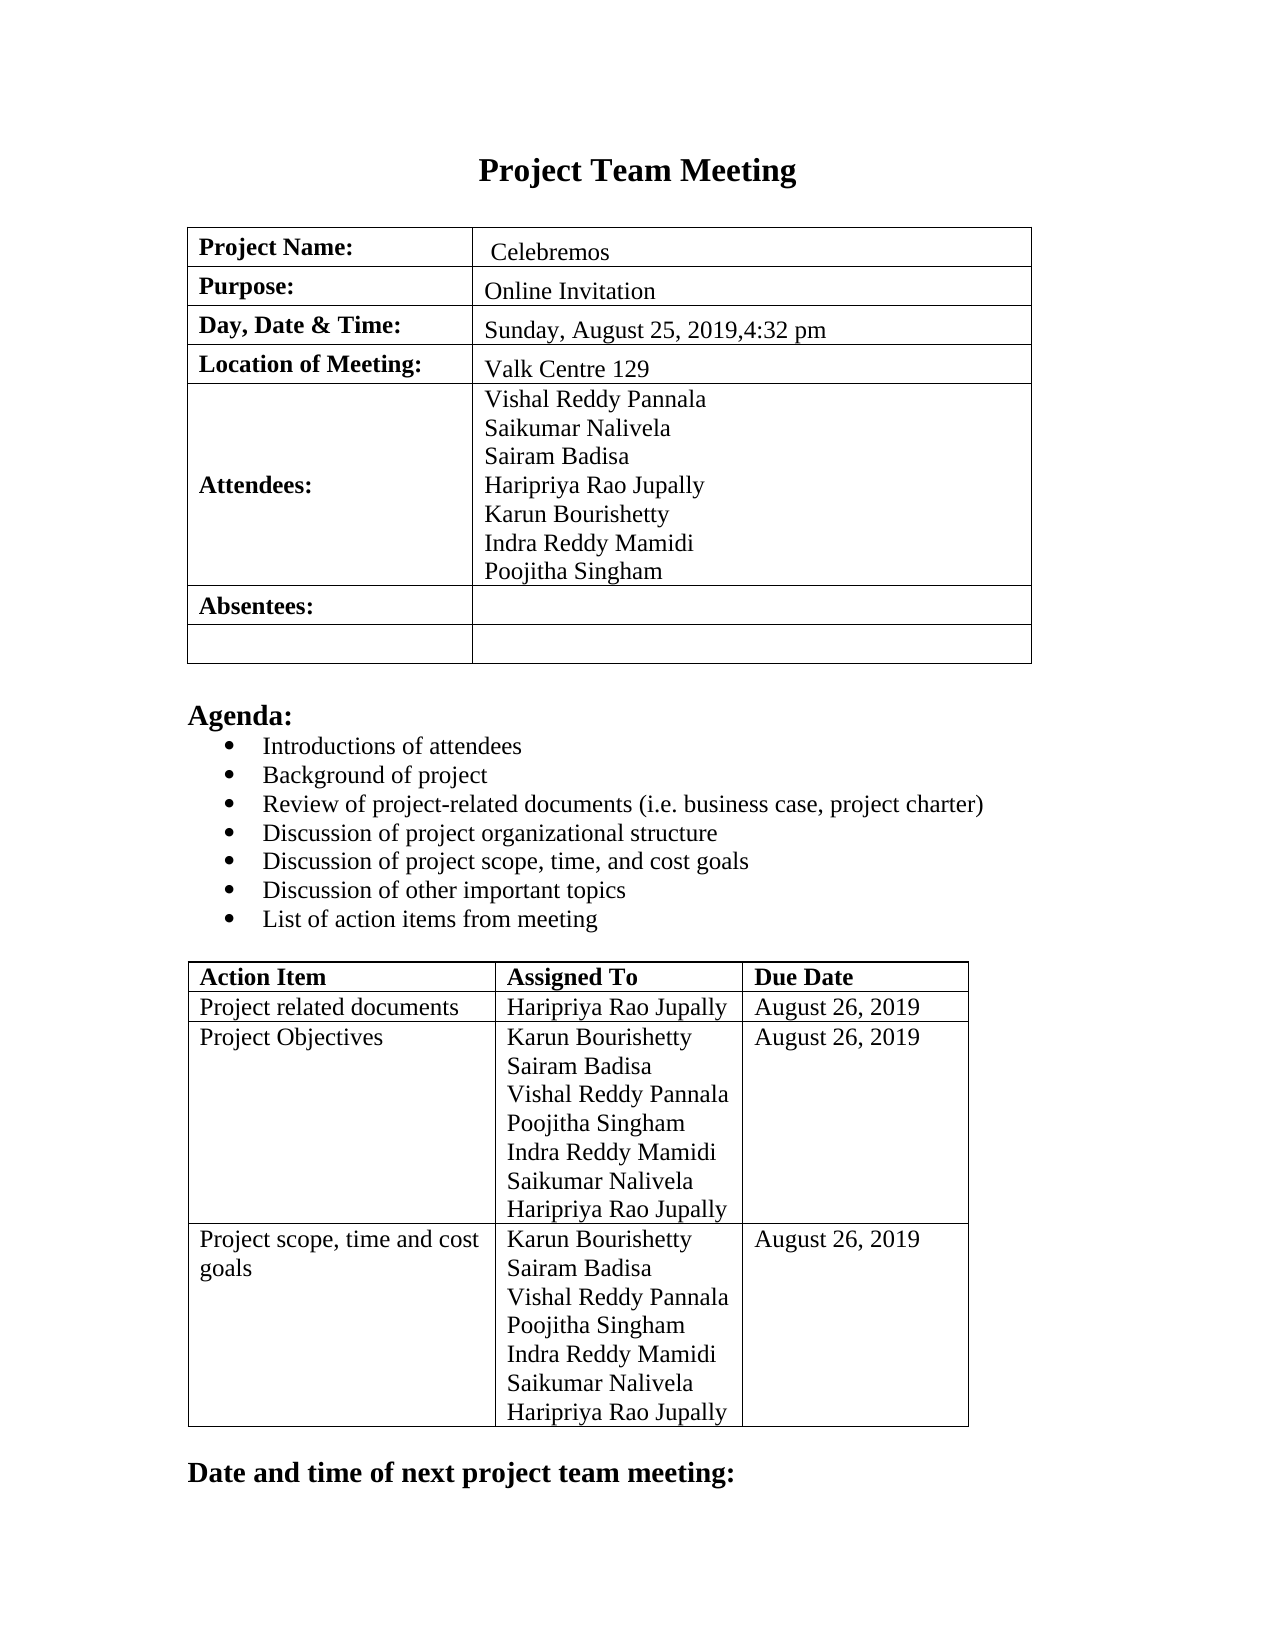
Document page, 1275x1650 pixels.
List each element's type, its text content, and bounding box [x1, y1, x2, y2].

text Agenda: [187, 698, 1087, 731]
table_cell Vishal Reddy Pannala Saikumar Nalivela Sairam Badisa Haripriya Rao Jupally Karun Bourishetty Indra Reddy Mamidi Poojitha Singham [473, 384, 1031, 585]
table_header Project Name: [188, 228, 472, 266]
table_cell Attendees: [188, 384, 472, 585]
table_cell [473, 625, 1031, 663]
table_cell Sunday, August 25, 2019,4:32 pm [473, 306, 1031, 344]
table_cell Day, Date & Time: [188, 306, 472, 344]
table_cell August 26, 2019 [743, 1224, 968, 1426]
table_cell Valk Centre 129 [473, 345, 1031, 383]
table_cell [188, 625, 472, 663]
table_header Due Date [743, 963, 968, 991]
list Discussion of other important topics [225, 875, 1087, 904]
table_header Assigned To [496, 963, 742, 991]
list List of action items from meeting [225, 904, 1087, 933]
table_cell [473, 586, 1031, 624]
table_cell Purpose: [188, 267, 472, 305]
list Discussion of project organizational structure [225, 818, 1087, 846]
text Project Team Meeting [187, 150, 1087, 188]
list Background of project [225, 760, 1087, 789]
table_cell Online Invitation [473, 267, 1031, 305]
table_cell August 26, 2019 [743, 1022, 968, 1223]
table_cell Location of Meeting: [188, 345, 472, 383]
text Date and time of next project team meeting: [187, 1455, 1087, 1489]
list Introductions of attendees [225, 731, 1087, 760]
table_cell Absentees: [188, 586, 472, 624]
table_cell Haripriya Rao Jupally [496, 992, 742, 1021]
table_header Action Item [189, 963, 495, 991]
table_cell Project related documents [189, 992, 495, 1021]
table_cell Karun Bourishetty Sairam Badisa Vishal Reddy Pannala Poojitha Singham Indra Reddy Mamidi Saikumar Nalivela Haripriya Rao Jupally [496, 1022, 742, 1223]
table_cell Project Objectives [189, 1022, 495, 1223]
table_cell Karun Bourishetty Sairam Badisa Vishal Reddy Pannala Poojitha Singham Indra Reddy Mamidi Saikumar Nalivela Haripriya Rao Jupally [496, 1224, 742, 1426]
list Review of project-related documents (i.e. business case, project charter) [225, 789, 1087, 818]
table_cell August 26, 2019 [743, 992, 968, 1021]
table_header Celebremos [473, 228, 1031, 266]
table_cell Project scope, time and cost goals [189, 1224, 495, 1426]
list Discussion of project scope, time, and cost goals [225, 846, 1087, 875]
